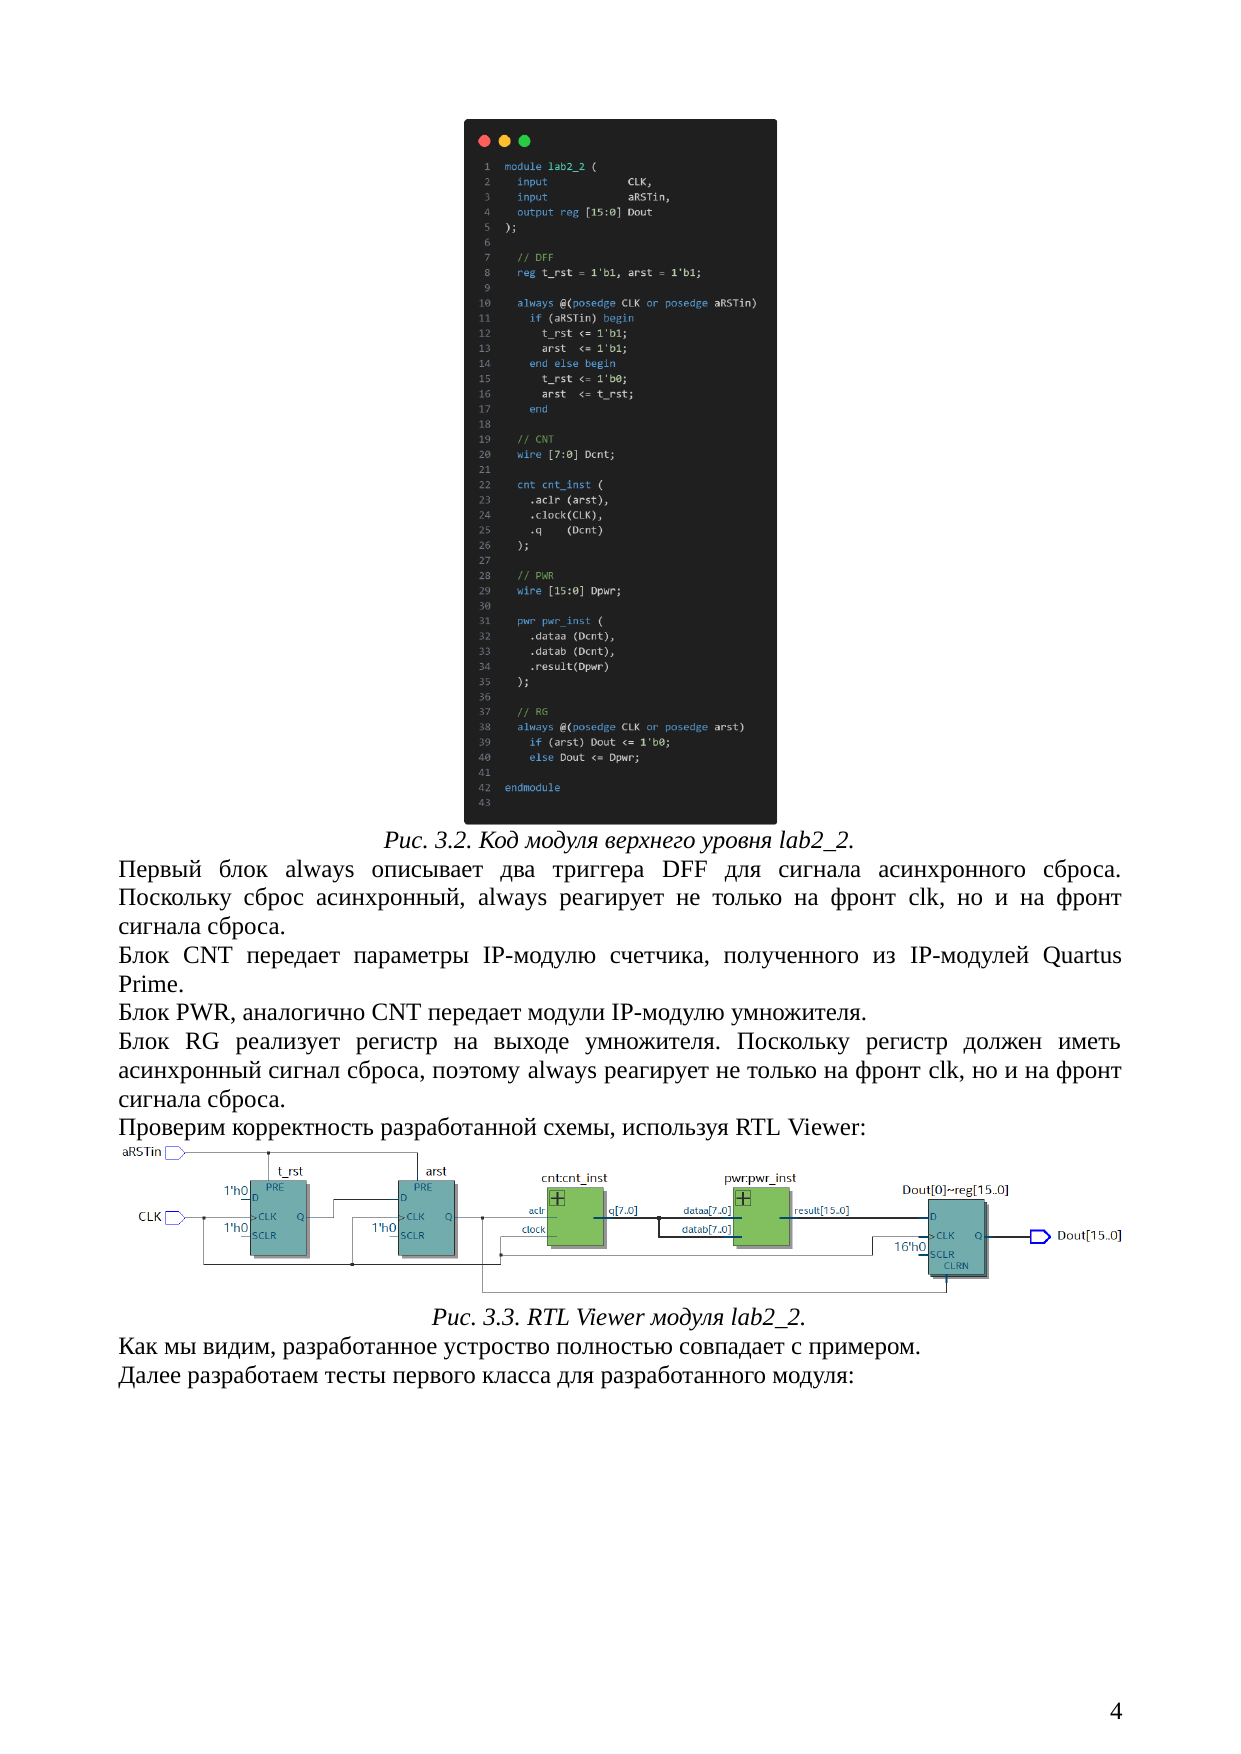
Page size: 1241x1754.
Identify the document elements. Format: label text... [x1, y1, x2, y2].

picture [463, 118, 778, 825]
text Блок PWR, аналогично CNT передает модули IP-модулю умножителя. [118, 997, 1122, 1026]
text Далее разработаем тесты первого класса для разработанного модуля: [118, 1360, 1122, 1389]
text Блок RG реализует регистр на выходе умножителя. Поскольку регистр должен иметь асинхронный сигнал сброса, поэтому always реагирует не только на фронт clk, но и на фронт сигнала сброса. [118, 1026, 1122, 1112]
picture [118, 1141, 1123, 1303]
text Первый блок always описывает два триггера DFF для сигнала асинхронного сброса. Поскольку сброс асинхронный, always реагирует не только на фронт clk, но и на фронт сигнала сброса. [118, 854, 1122, 940]
text Проверим корректность разработанной схемы, используя RTL Viewer: [118, 1112, 1122, 1141]
text Блок CNT передает параметры IP-модулю счетчика, полученного из IP-модулей Quartus Prime. [118, 940, 1122, 997]
text Как мы видим, разработанное устроство полностью совпадает с примером. [118, 1331, 1122, 1360]
